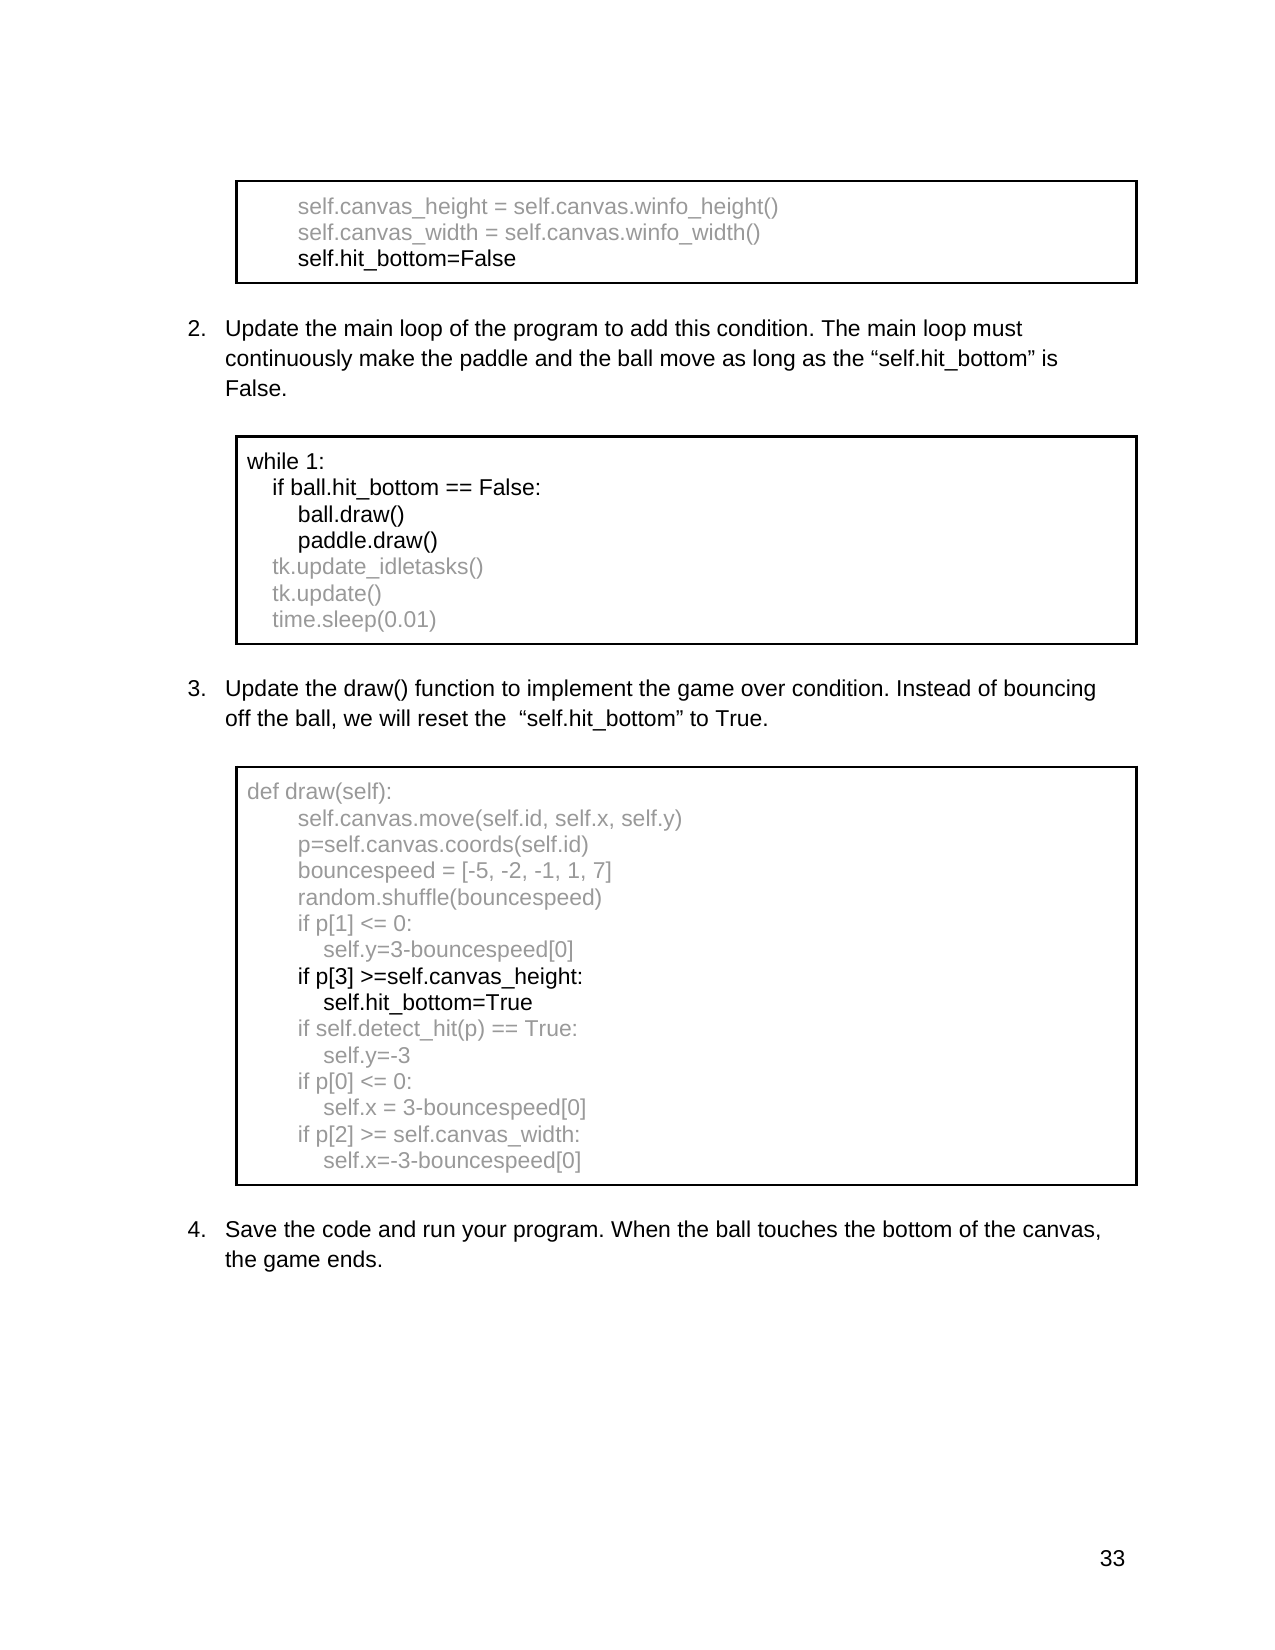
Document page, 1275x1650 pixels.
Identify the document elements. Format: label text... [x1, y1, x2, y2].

list Update the draw() function to implement the game over condition. Instead of bouncing off the ball, we will reset the “self.hit_bottom” to True. [187, 675, 1125, 732]
table_header self.canvas_height = self.canvas.winfo_height() self.canvas_width = self.canvas.winfo_width() self.hit_bottom=False [238, 182, 1135, 282]
table_header while 1: if ball.hit_bottom == False: ball.draw() paddle.draw() tk.update_idletasks() tk.update() time.sleep(0.01) [238, 438, 1135, 643]
list Update the main loop of the program to add this condition. The main loop must continuously make the paddle and the ball move as long as the “self.hit_bottom” is False. [187, 314, 1125, 401]
list Save the code and run your program. When the ball touches the bottom of the canvas, the game ends. [187, 1216, 1125, 1273]
table_header def draw(self): self.canvas.move(self.id, self.x, self.y) p=self.canvas.coords(self.id) bouncespeed = [-5, -2, -1, 1, 7] random.shuffle(bouncespeed) if p[1] <= 0: self.y=3-bouncespeed[0] if p[3] >=self.canvas_height: self.hit_bottom=True if self.detect_hit(p) == True: self.y=-3 if p[0] <= 0: self.x = 3-bouncespeed[0] if p[2] >= self.canvas_width: self.x=-3-bouncespeed[0] [238, 768, 1135, 1184]
